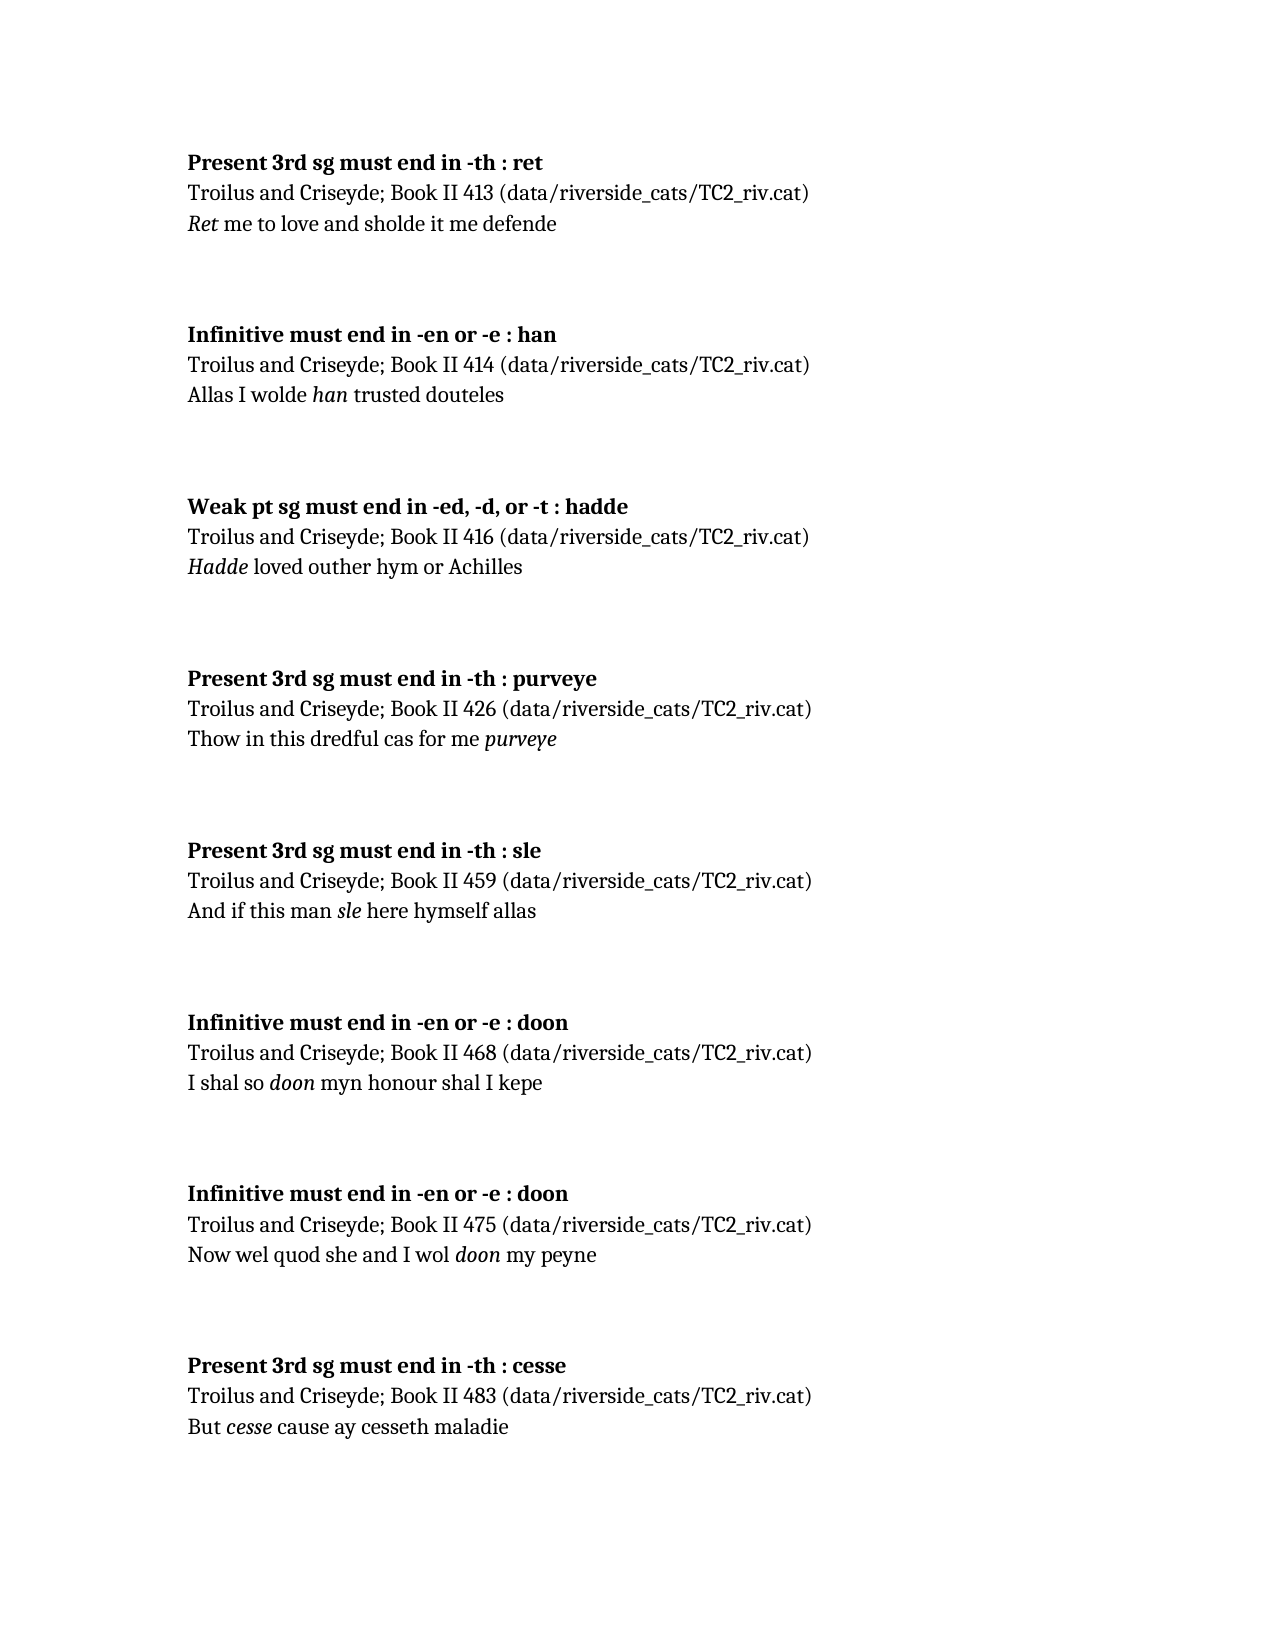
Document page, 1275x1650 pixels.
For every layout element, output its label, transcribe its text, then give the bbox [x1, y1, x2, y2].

text Present 3rd sg must end in -th : ret Troilus and Criseyde; Book II 413 (data/riverside_cats/TC2_riv.cat) Ret me to love and sholde it me defende [187, 150, 1087, 297]
text Present 3rd sg must end in -th : purveye Troilus and Criseyde; Book II 426 (data/riverside_cats/TC2_riv.cat) Thow in this dredful cas for me purveye [187, 666, 1087, 813]
text Weak pt sg must end in -ed, -d, or -t : hadde Troilus and Criseyde; Book II 416 (data/riverside_cats/TC2_riv.cat) Hadde loved outher hym or Achilles [187, 494, 1087, 641]
text Infinitive must end in -en or -e : han Troilus and Criseyde; Book II 414 (data/riverside_cats/TC2_riv.cat) Allas I wolde han trusted douteles [187, 322, 1087, 469]
text Present 3rd sg must end in -th : sle Troilus and Criseyde; Book II 459 (data/riverside_cats/TC2_riv.cat) And if this man sle here hymself allas [187, 837, 1087, 985]
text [187, 1353, 1087, 1440]
text Infinitive must end in -en or -e : doon Troilus and Criseyde; Book II 468 (data/riverside_cats/TC2_riv.cat) I shal so doon myn honour shal I kepe [187, 1009, 1087, 1157]
text Infinitive must end in -en or -e : doon Troilus and Criseyde; Book II 475 (data/riverside_cats/TC2_riv.cat) Now wel quod she and I wol doon my peyne [187, 1181, 1087, 1328]
